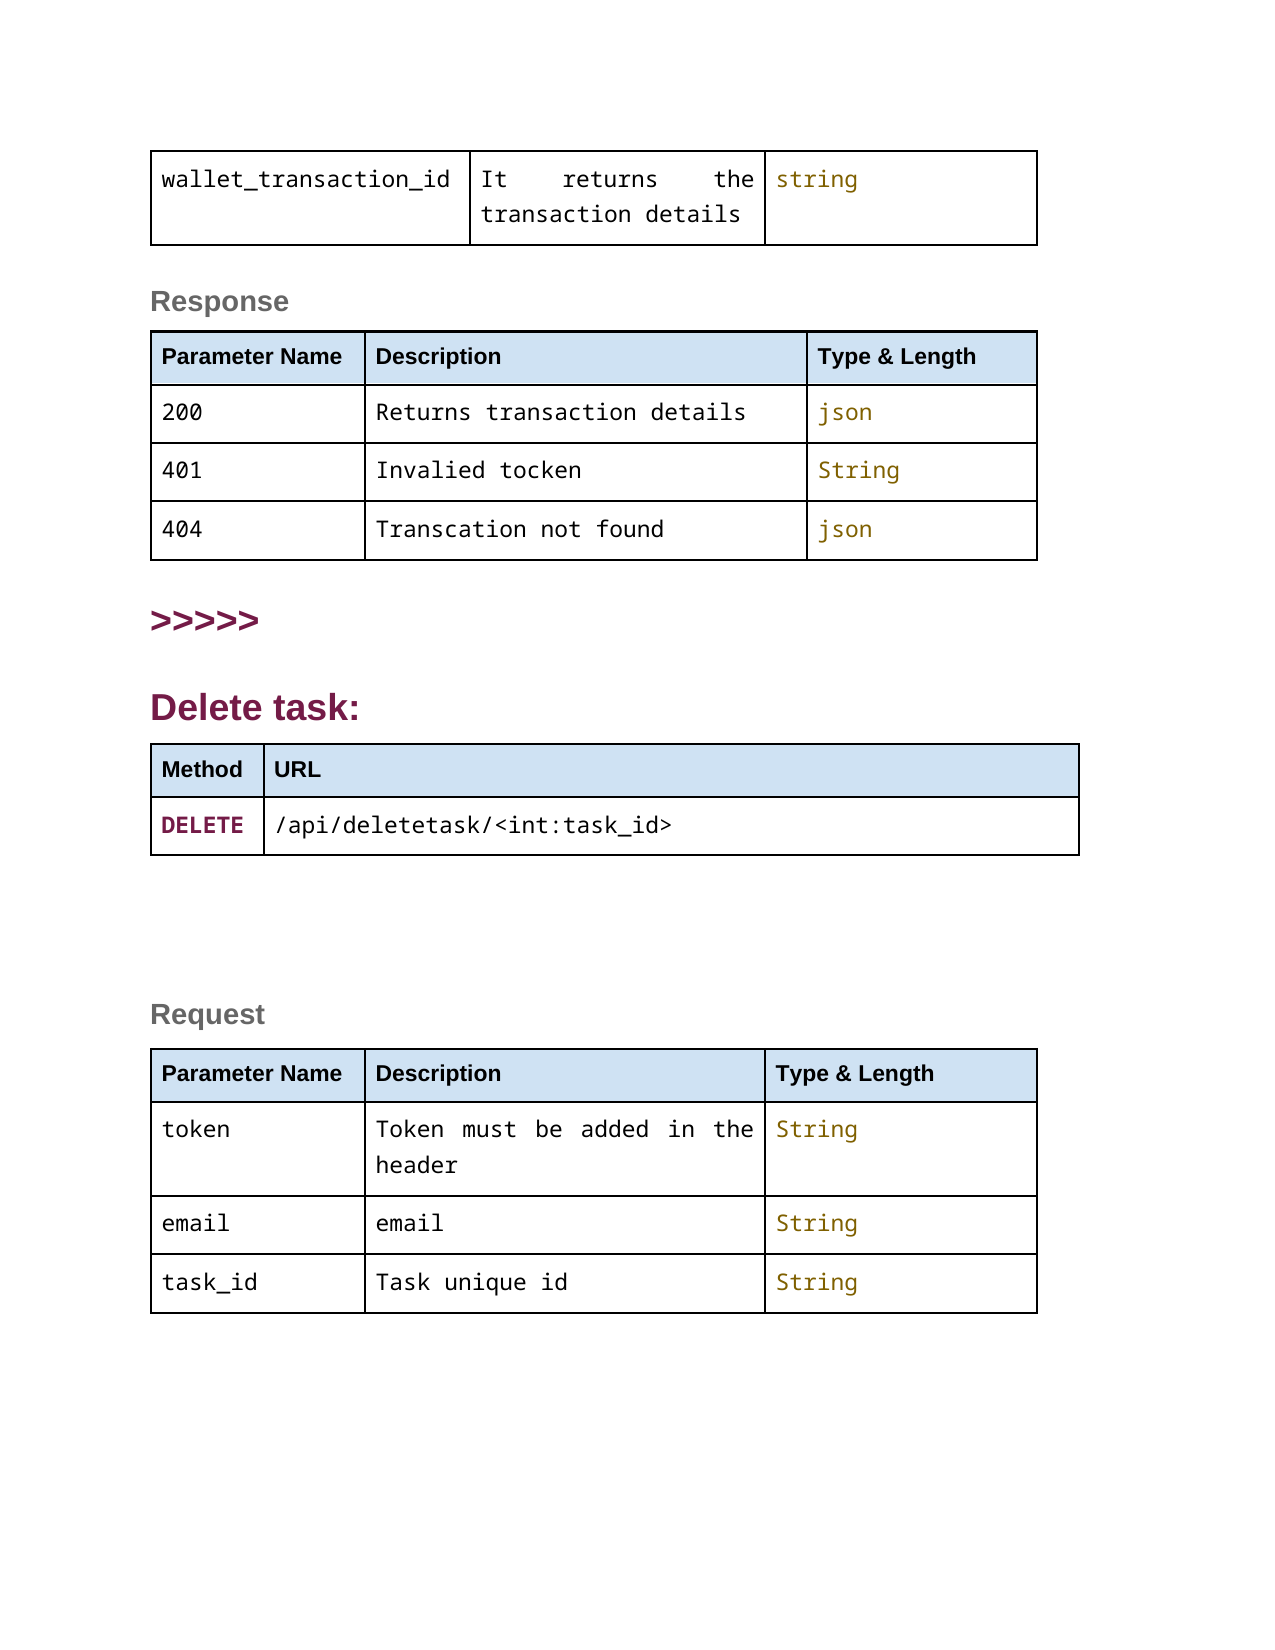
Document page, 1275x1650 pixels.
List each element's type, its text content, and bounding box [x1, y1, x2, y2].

table_cell String [766, 1255, 1036, 1312]
table_cell json [808, 502, 1036, 558]
subtitle Request [150, 997, 1152, 1031]
table_cell json [808, 386, 1036, 442]
table_cell /api/deletetask/<int:task_id> [265, 798, 1078, 854]
table_cell 404 [152, 502, 364, 558]
table_header Parameter Name [152, 333, 364, 383]
subtitle Delete task: [150, 685, 1125, 728]
subtitle Response [150, 283, 1152, 317]
table_cell Token must be added in the header [366, 1103, 764, 1195]
table_cell String [766, 1197, 1036, 1253]
table_header Parameter Name [152, 1050, 364, 1101]
table_cell token [152, 1103, 364, 1195]
table_cell It returns the transaction details [471, 152, 764, 244]
table_cell String [766, 1103, 1036, 1195]
table_cell string [766, 152, 1036, 244]
table_header Description [366, 1050, 764, 1101]
table_cell String [808, 444, 1036, 500]
table_cell Returns transaction details [366, 386, 806, 442]
table_cell Transcation not found [366, 502, 806, 558]
table_cell email [152, 1197, 364, 1253]
table_header Type & Length [766, 1050, 1036, 1101]
table_header URL [265, 745, 1078, 796]
table_cell task_id [152, 1255, 364, 1312]
table_header Description [366, 333, 806, 383]
table_header Method [152, 745, 263, 796]
table_cell DELETE [152, 798, 263, 854]
table_cell Task unique id [366, 1255, 764, 1312]
text >>>>> [150, 598, 1152, 641]
table_cell Invalied tocken [366, 444, 806, 500]
table_cell wallet_transaction_id [152, 152, 469, 244]
table_header Type & Length [808, 333, 1036, 383]
table_cell 401 [152, 444, 364, 500]
table_cell 200 [152, 386, 364, 442]
table_cell email [366, 1197, 764, 1253]
